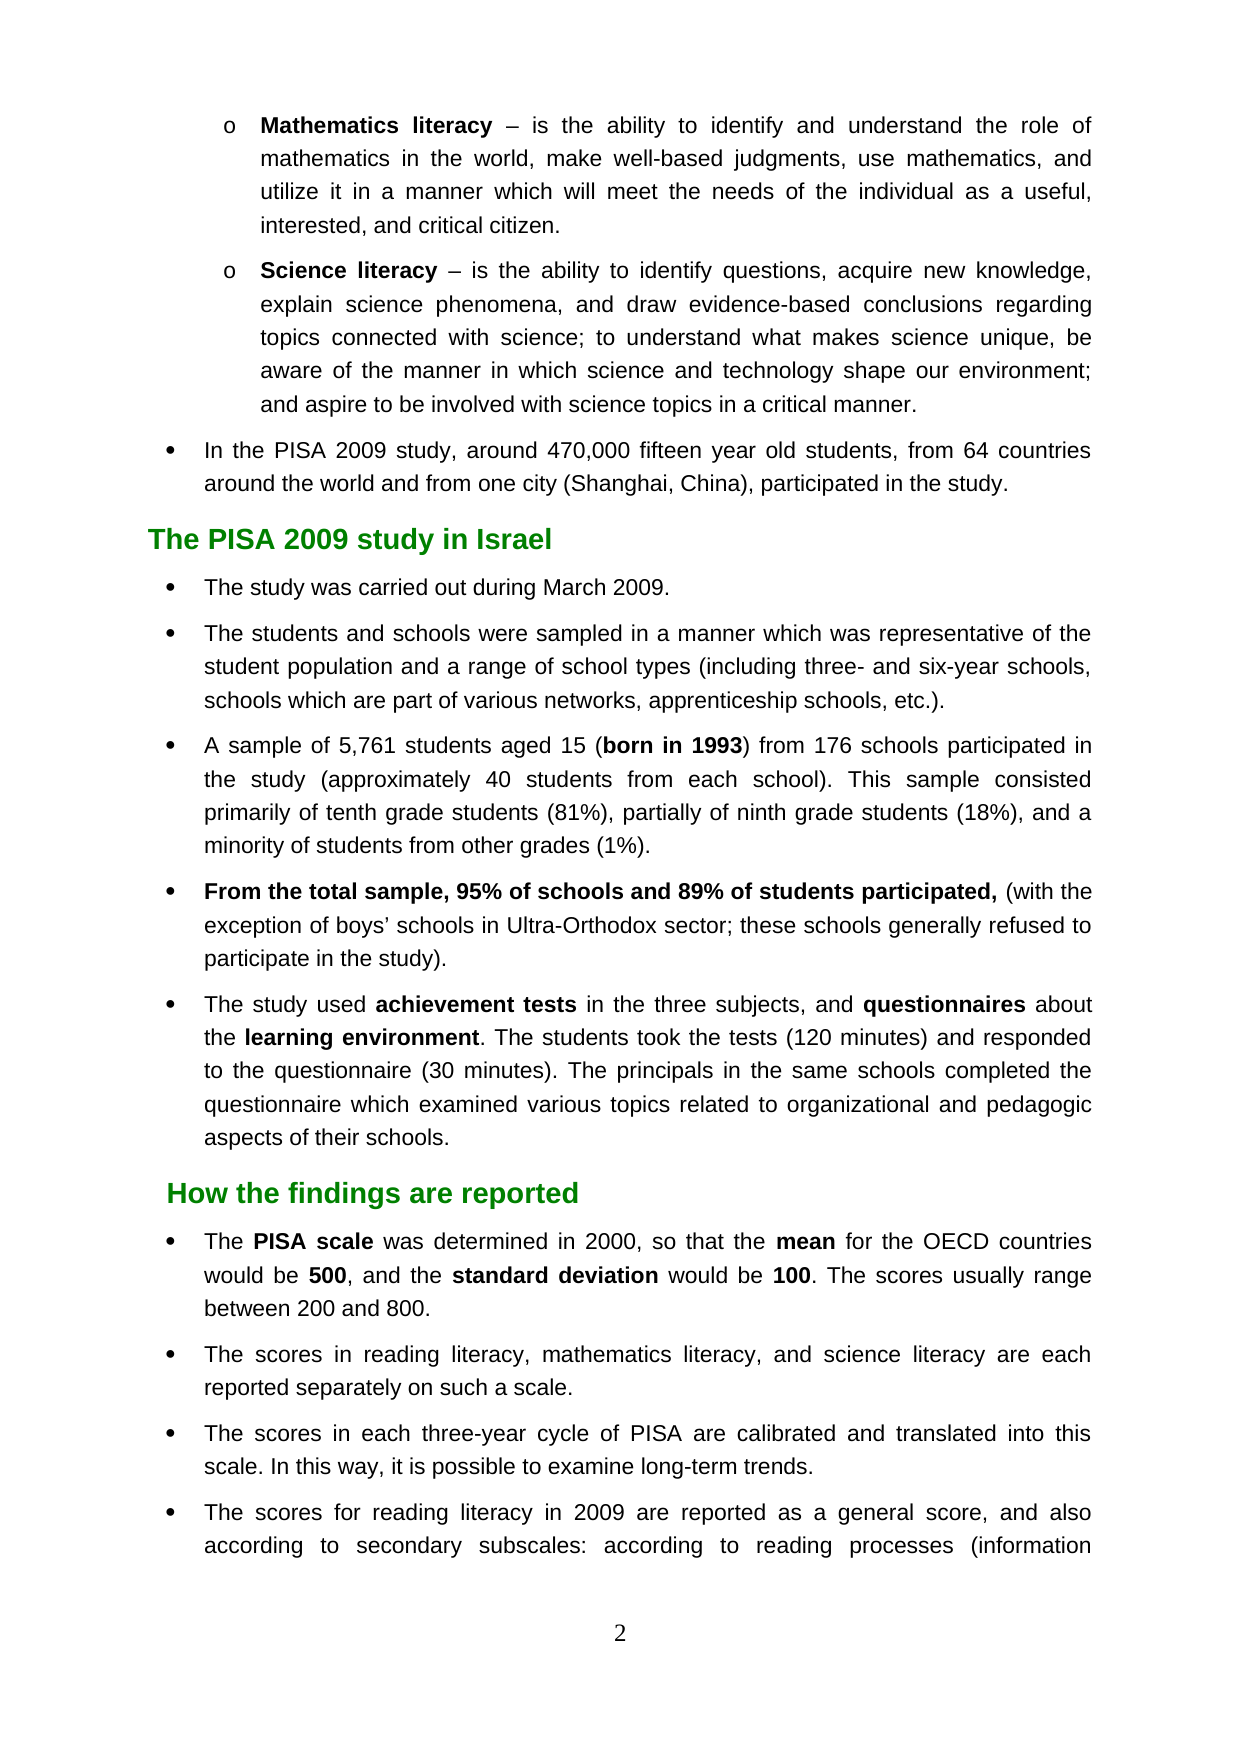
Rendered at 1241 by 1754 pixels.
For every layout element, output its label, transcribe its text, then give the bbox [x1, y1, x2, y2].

list The scores in each three-year cycle of PISA are calibrated and translated into this scale. In this way, it is possible to examine long-term trends. [166, 1415, 1092, 1481]
text How the findings are reported [166, 1177, 1092, 1211]
list Science literacy – is the ability to identify questions, acquire new knowledge, explain science phenomena, and draw evidence-based conclusions regarding topics connected with science; to understand what makes science unique, be aware of the manner in which science and technology shape our environment; and aspire to be involved with science topics in a critical manner. [223, 252, 1092, 419]
text The PISA 2009 study in Israel [148, 523, 1092, 556]
list In the PISA 2009 study, around 470,000 fifteen year old students, from 64 countries around the world and from one city (Shanghai, China), participated in the study. [166, 431, 1092, 498]
list The scores in reading literacy, mathematics literacy, and science literacy are each reported separately on such a scale. [166, 1336, 1092, 1402]
list Mathematics literacy – is the ability to identify and understand the role of mathematics in the world, make well-based judgments, use mathematics, and utilize it in a manner which will meet the needs of the individual as a useful, interested, and critical citizen. [223, 106, 1092, 240]
list The students and schools were sampled in a manner which was representative of the student population and a range of school types (including three- and six-year schools, schools which are part of various networks, apprenticeship schools, etc.). [166, 615, 1092, 715]
list A sample of 5,761‏ students aged 15 (born in 1993) from 176 schools participated in the study (approximately 40 students from each school). This sample consisted primarily of tenth grade students (81%), partially of ninth grade students (18%), and a minority of students from other grades (1%). [166, 727, 1092, 861]
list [166, 1494, 1092, 1561]
list The study used achievement tests in the three subjects, and questionnaires about the learning environment. The students took the tests (120 minutes) and responded to the questionnaire (30 minutes). The principals in the same schools completed the questionnaire which examined various topics related to organizational and pedagogic aspects of their schools. [166, 986, 1092, 1152]
list The PISA scale was determined in 2000, so that the mean for the OECD countries would be 500, and the standard deviation would be 100. The scores usually range between 200 and 800. [166, 1223, 1092, 1323]
list From the total sample, 95% of schools and 89% of students participated, (with the exception of boys’ schools in Ultra-Orthodox sector; these schools generally refused to participate in the study). [166, 873, 1092, 973]
list The study was carried out during March 2009. [166, 569, 1092, 602]
